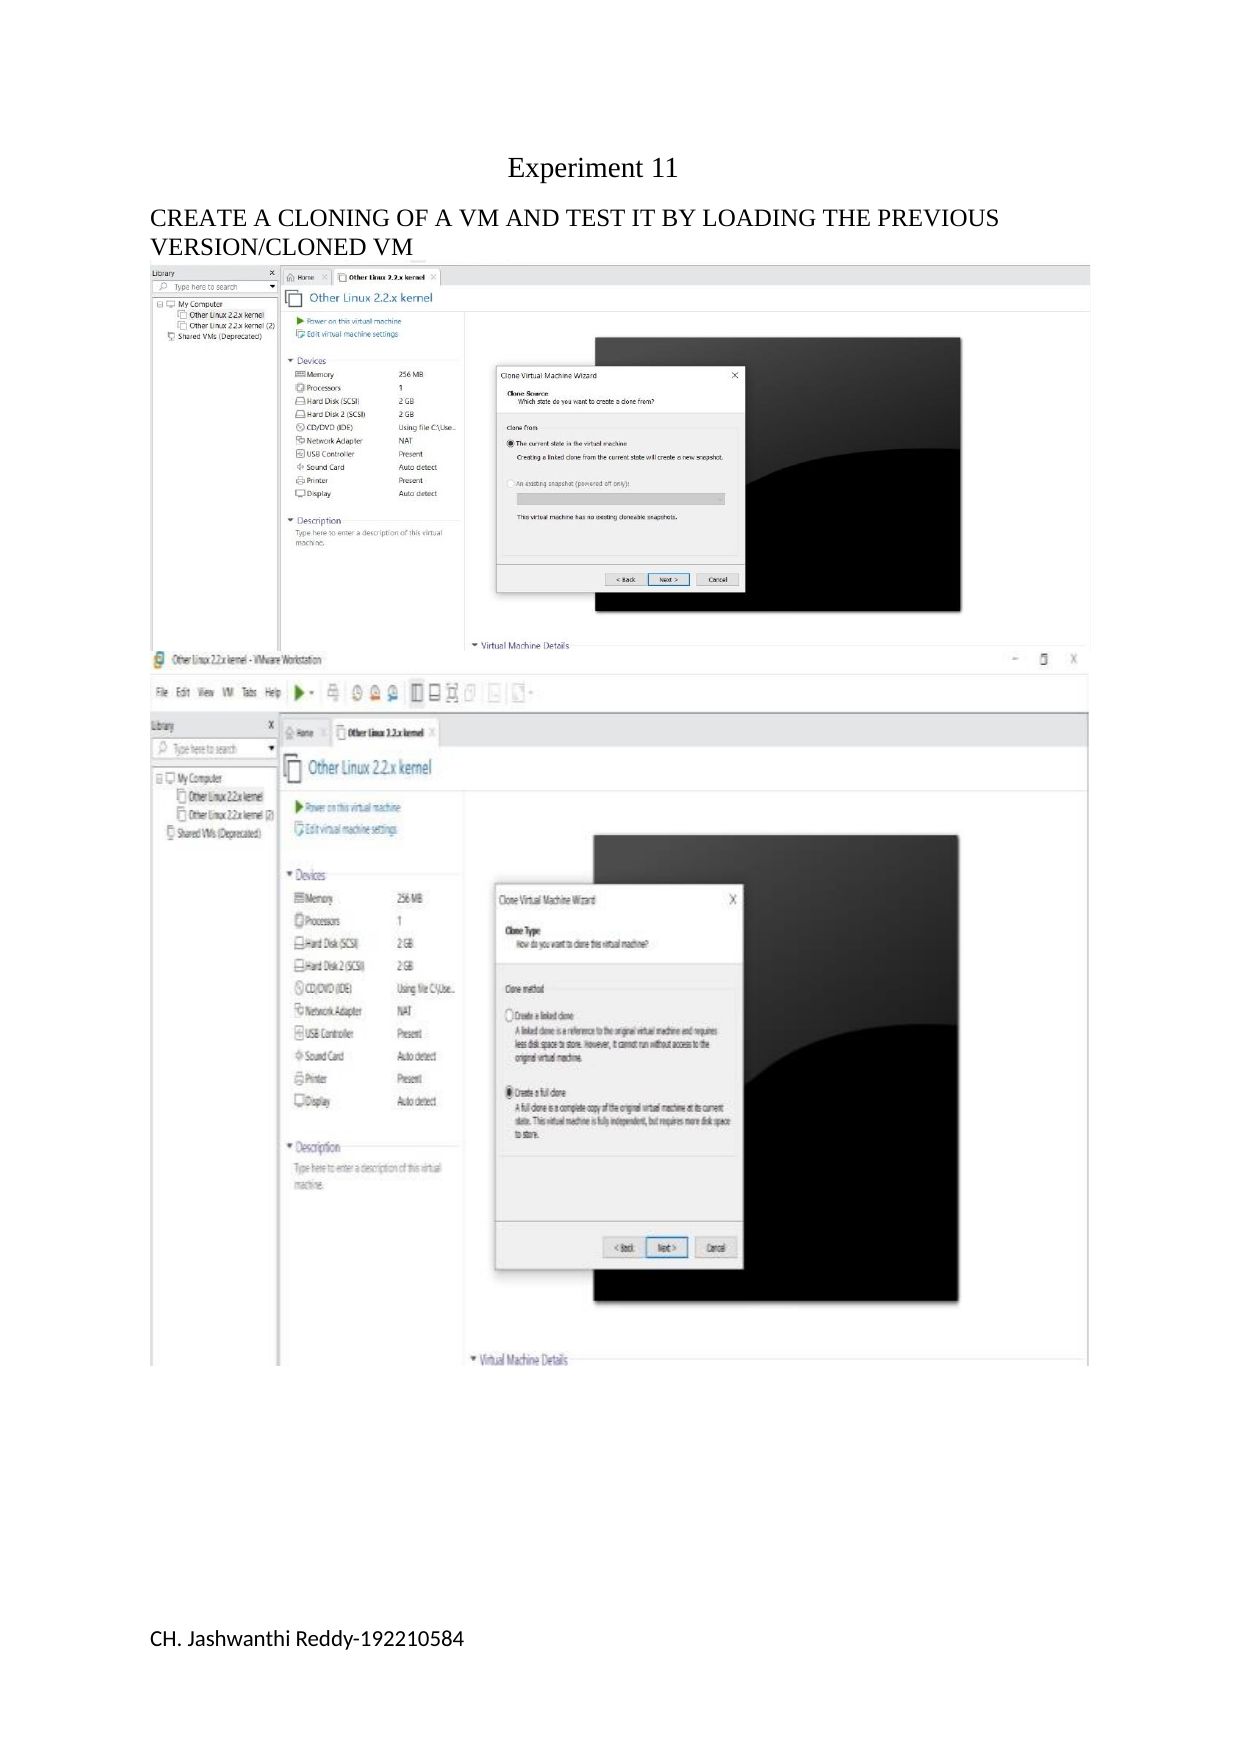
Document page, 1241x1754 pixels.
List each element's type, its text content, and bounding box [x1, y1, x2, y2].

picture [150, 260, 1091, 1366]
text Experiment 11 [150, 150, 1090, 183]
text CREATE A CLONING OF A VM AND TEST IT BY LOADING THE PREVIOUS VERSION/CLONED VM [150, 203, 1090, 260]
